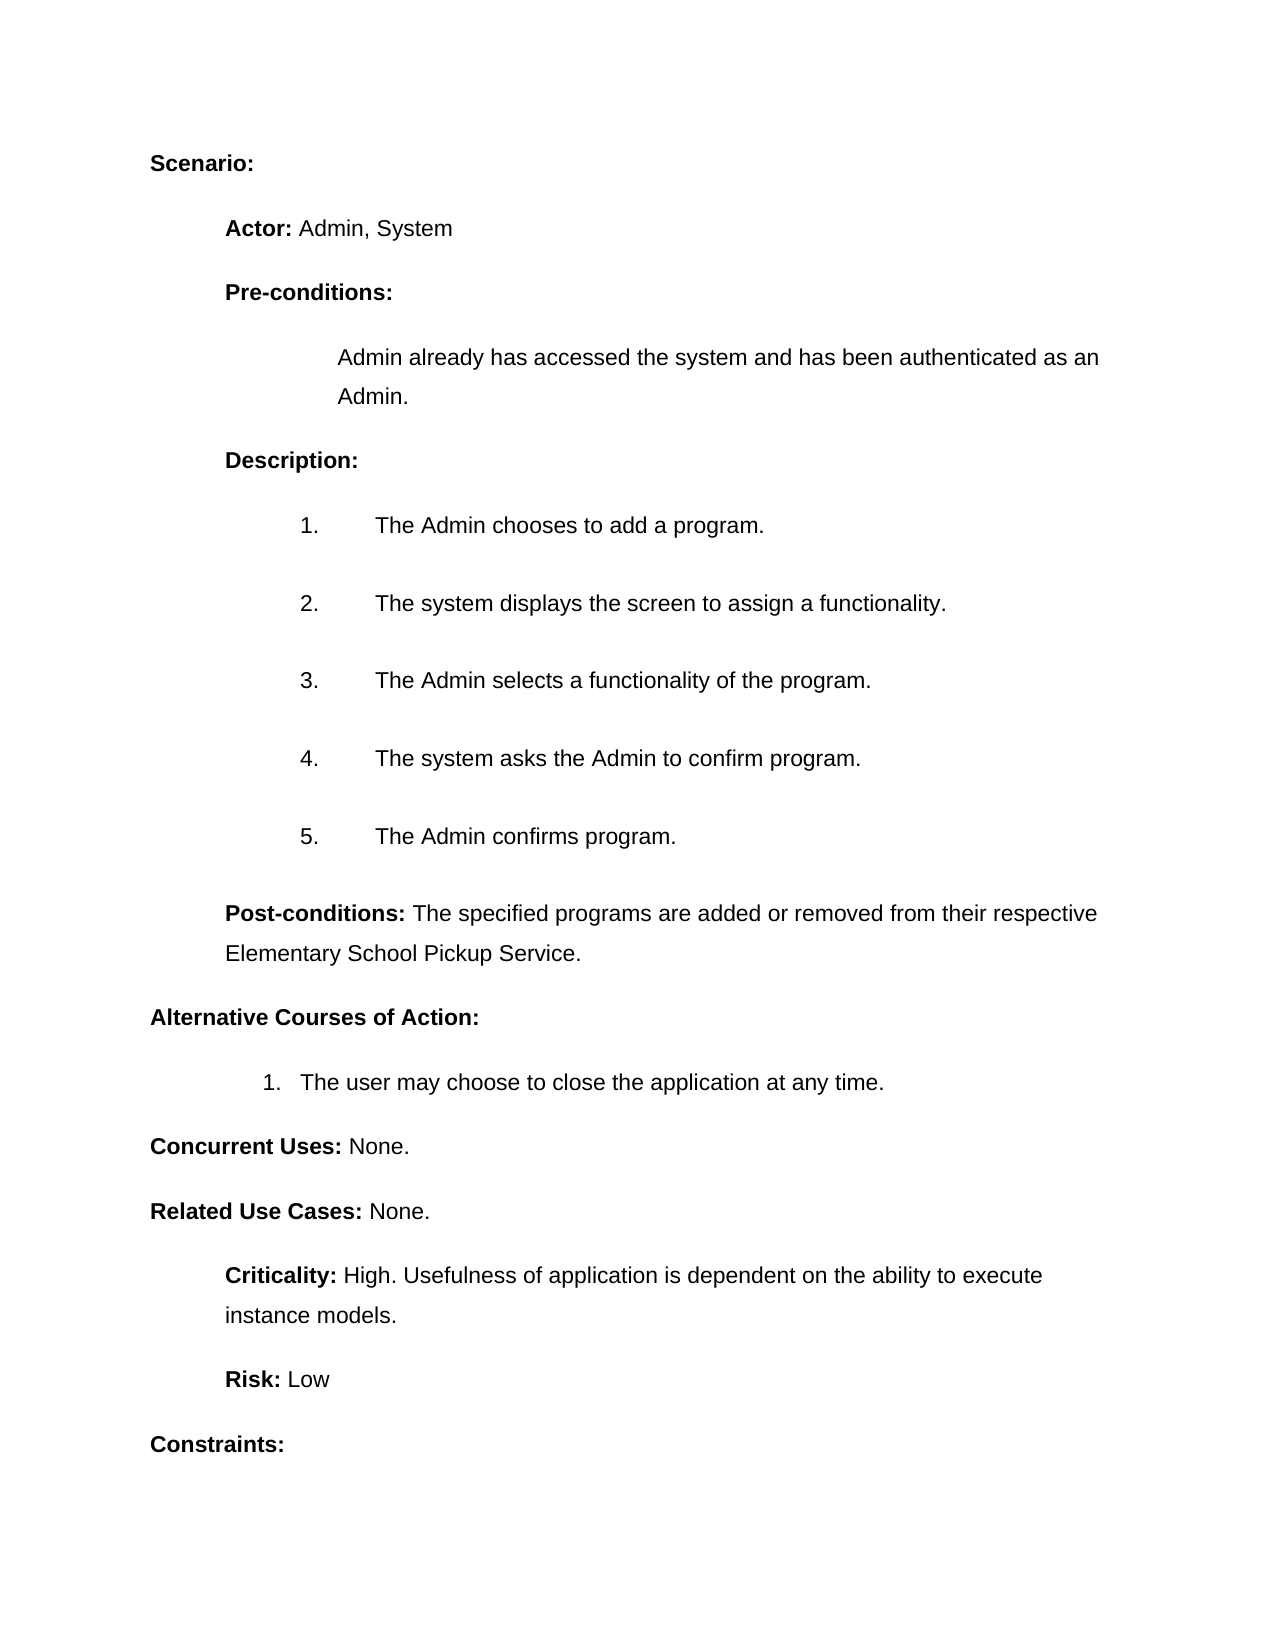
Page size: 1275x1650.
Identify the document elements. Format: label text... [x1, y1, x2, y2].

text 4. The system asks the Admin to confirm program. [300, 745, 1125, 771]
text 3. The Admin selects a functionality of the program. [300, 667, 1125, 694]
text Scenario: [150, 150, 1125, 176]
text Pre-conditions: [150, 279, 1125, 305]
text Admin already has accessed the system and has been authenticated as an Admin. [337, 343, 1125, 409]
text Constraints: [150, 1431, 1125, 1457]
text Alternative Courses of Action: [150, 1004, 1125, 1031]
text Post-conditions: The specified programs are added or removed from their respective Elementary School Pickup Service. [225, 900, 1125, 966]
text Concurrent Uses: None. [150, 1133, 1125, 1160]
text 2. The system displays the screen to assign a functionality. [300, 589, 1125, 616]
text Description: [225, 447, 1125, 474]
text 1. The user may choose to close the application at any time. [262, 1069, 1125, 1095]
text Criticality: High. Usefulness of application is dependent on the ability to execute instance models. [225, 1262, 1125, 1328]
text 1. The Admin chooses to add a program. [300, 512, 1125, 538]
text 5. The Admin confirms program. [300, 823, 1125, 849]
text Actor: Admin, System [150, 214, 1125, 241]
text Related Use Cases: None. [150, 1198, 1125, 1224]
text Risk: Low [225, 1366, 1125, 1393]
